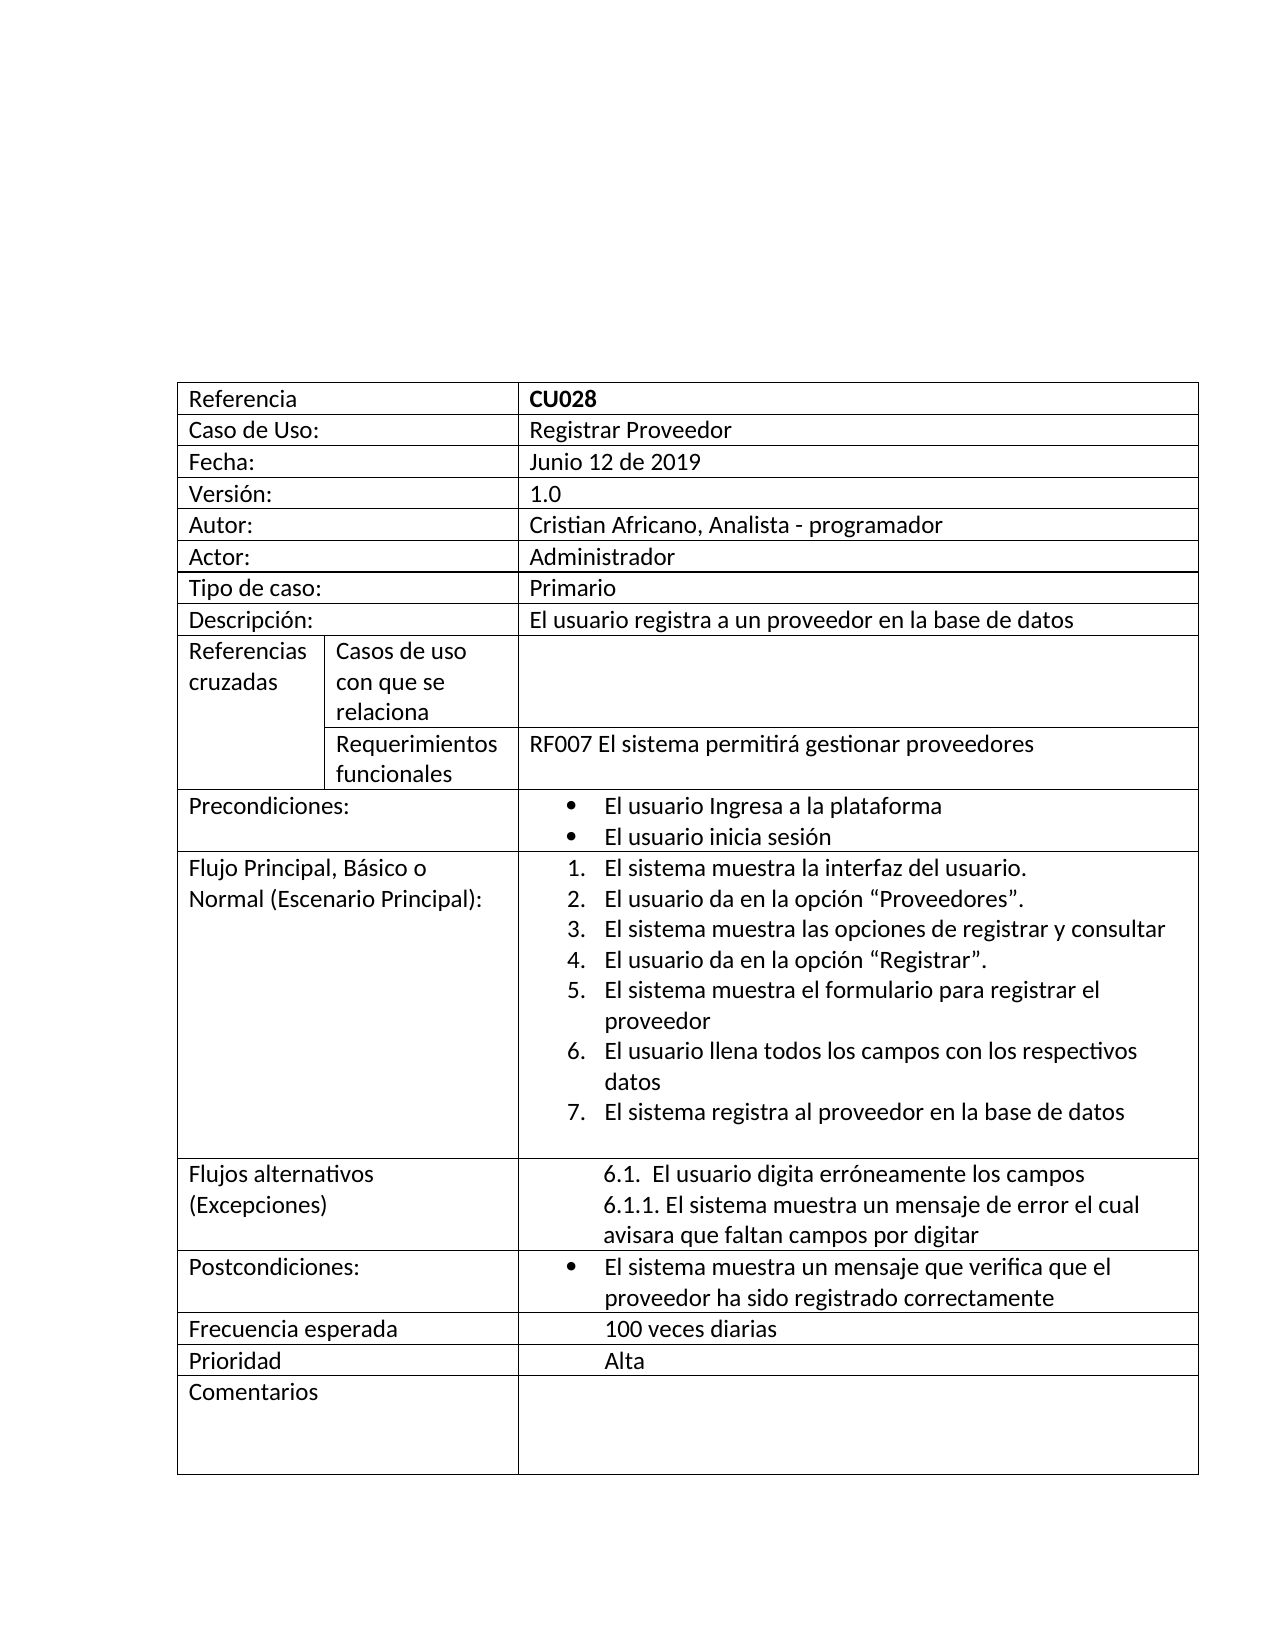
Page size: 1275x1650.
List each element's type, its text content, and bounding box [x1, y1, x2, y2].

table_cell Referencias cruzadas [178, 636, 324, 789]
table_header Referencia [178, 383, 518, 413]
table_cell El sistema muestra un mensaje que verifica que el proveedor ha sido registrado correctamente [519, 1251, 1198, 1312]
table_cell Junio 12 de 2019 [519, 446, 1198, 477]
table_cell Comentarios [178, 1376, 518, 1474]
table_cell Casos de uso con que se relaciona [325, 636, 518, 727]
table_cell 1.0 [519, 478, 1198, 508]
table_cell Versión: [178, 478, 518, 508]
table_cell [519, 636, 1198, 727]
table_cell Caso de Uso: [178, 415, 518, 445]
table_cell Alta [519, 1345, 1198, 1375]
table_cell Flujo Principal, Básico o Normal (Escenario Principal): [178, 852, 518, 1157]
table_cell 100 veces diarias [519, 1313, 1198, 1344]
table_cell RF007 El sistema permitirá gestionar proveedores [519, 728, 1198, 789]
table_cell Fecha: [178, 446, 518, 477]
table_cell El usuario Ingresa a la plataforma El usuario inicia sesión [519, 790, 1198, 851]
table_cell El usuario registra a un proveedor en la base de datos [519, 604, 1198, 634]
table_cell 6.1. El usuario digita erróneamente los campos 6.1.1. El sistema muestra un mensaje de error el cual avisara que faltan campos por digitar [519, 1159, 1198, 1250]
table_cell Prioridad [178, 1345, 518, 1375]
table_cell Cristian Africano, Analista - programador [519, 509, 1198, 540]
table_cell Actor: [178, 541, 518, 571]
table_cell Flujos alternativos (Excepciones) [178, 1159, 518, 1250]
table_cell Autor: [178, 509, 518, 540]
table_cell Precondiciones: [178, 790, 518, 851]
table_cell Primario [519, 573, 1198, 603]
table_cell Requerimientos funcionales [325, 728, 518, 789]
table_cell Descripción: [178, 604, 518, 634]
table_cell Tipo de caso: [178, 573, 518, 603]
table_header CU028 [519, 383, 1198, 413]
table_cell Frecuencia esperada [178, 1313, 518, 1344]
table_cell Registrar Proveedor [519, 415, 1198, 445]
table_cell El sistema muestra la interfaz del usuario. El usuario da en la opción “Proveedores”. El sistema muestra las opciones de registrar y consultar El usuario da en la opción “Registrar”. El sistema muestra el formulario para registrar el proveedor El usuario llena todos los campos con los respectivos datos El sistema registra al proveedor en la base de datos [519, 852, 1198, 1157]
table_cell Administrador [519, 541, 1198, 571]
table_cell Postcondiciones: [178, 1251, 518, 1312]
table_cell [519, 1376, 1198, 1474]
